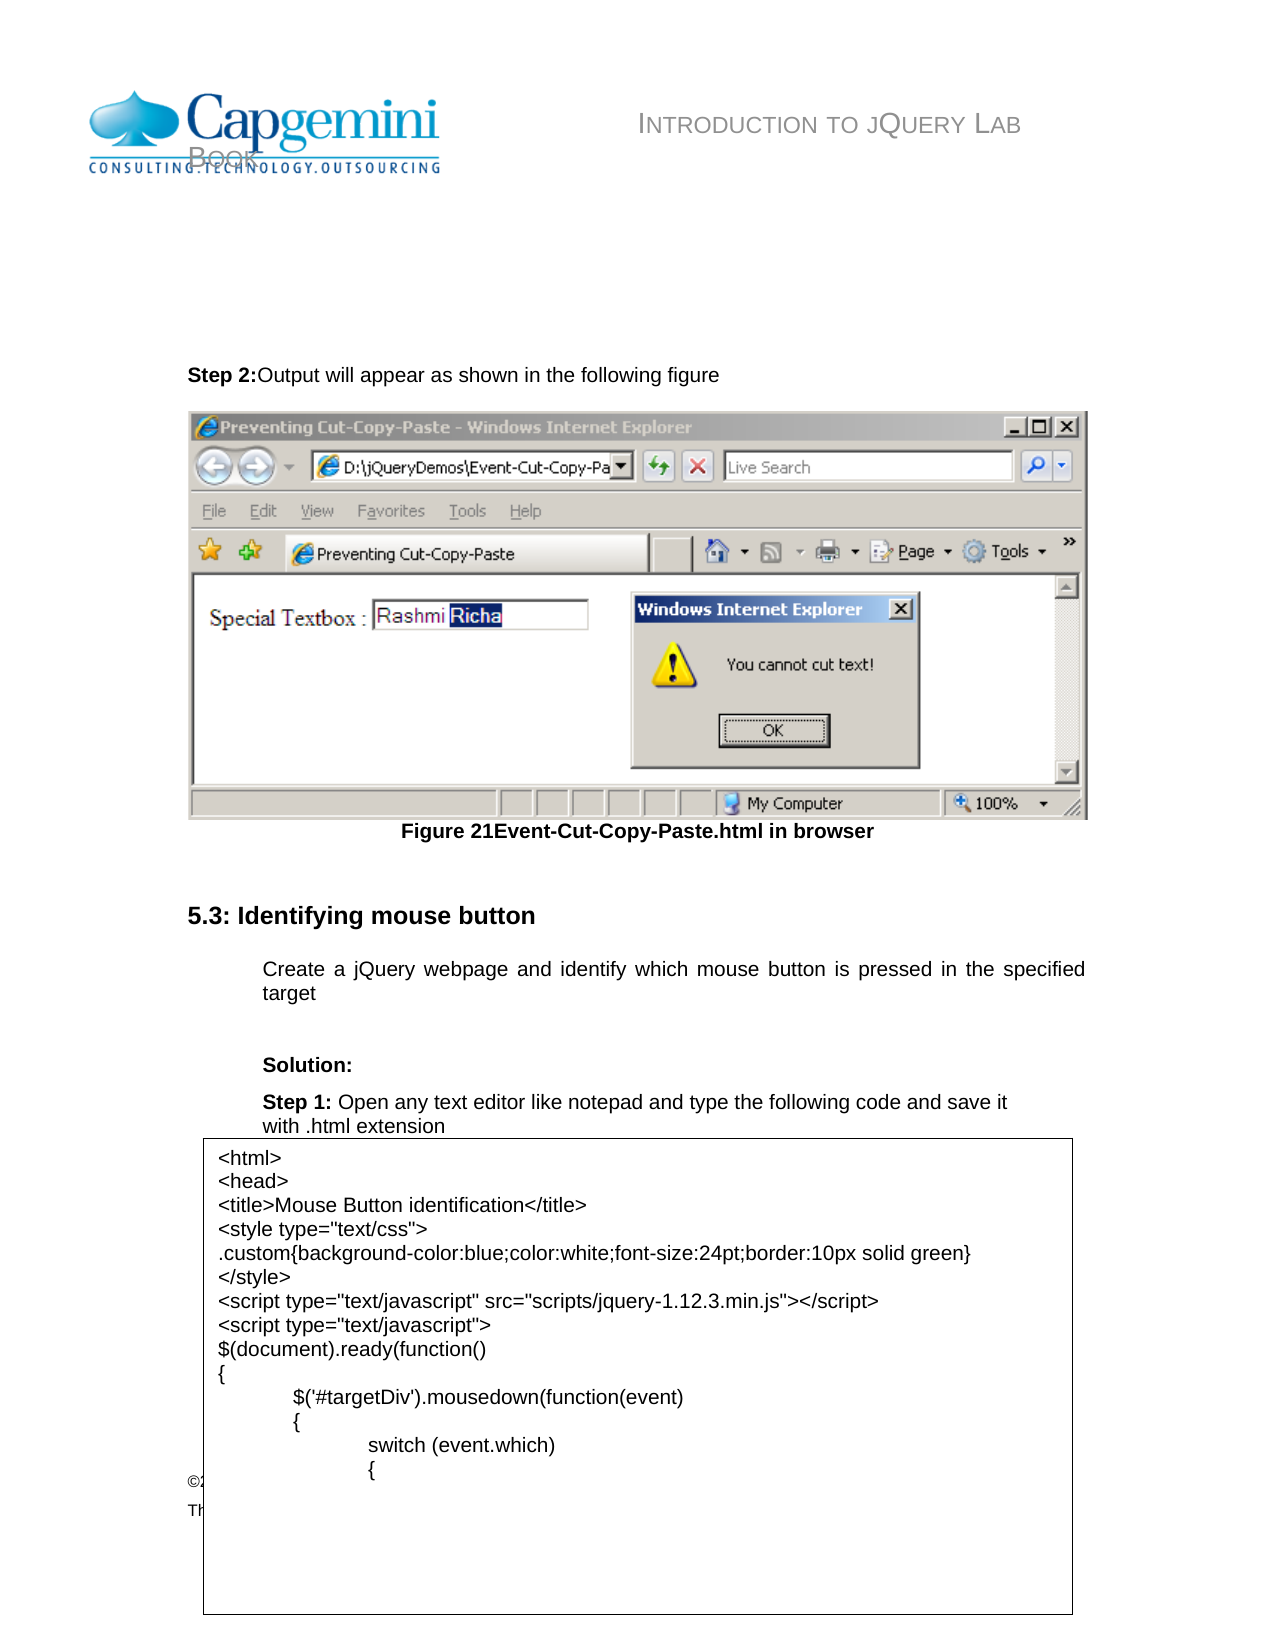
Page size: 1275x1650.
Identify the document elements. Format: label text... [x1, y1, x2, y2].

text Step 1: Open any text editor like notepad and type the following code and save it with .html extension [262, 1090, 1087, 1138]
subtitle Solution: [262, 1053, 1087, 1077]
text Step 2:Output will appear as shown in the following figure [187, 363, 1087, 387]
subtitle Create a jQuery webpage and identify which mouse button is pressed in the specified target [262, 956, 1087, 1004]
text Figure 21Event-Cut-Copy-Paste.html in browser [187, 820, 1087, 843]
picture [187, 411, 1088, 820]
subtitle 5.3: Identifying mouse button [187, 901, 1050, 929]
picture [87, 89, 443, 177]
